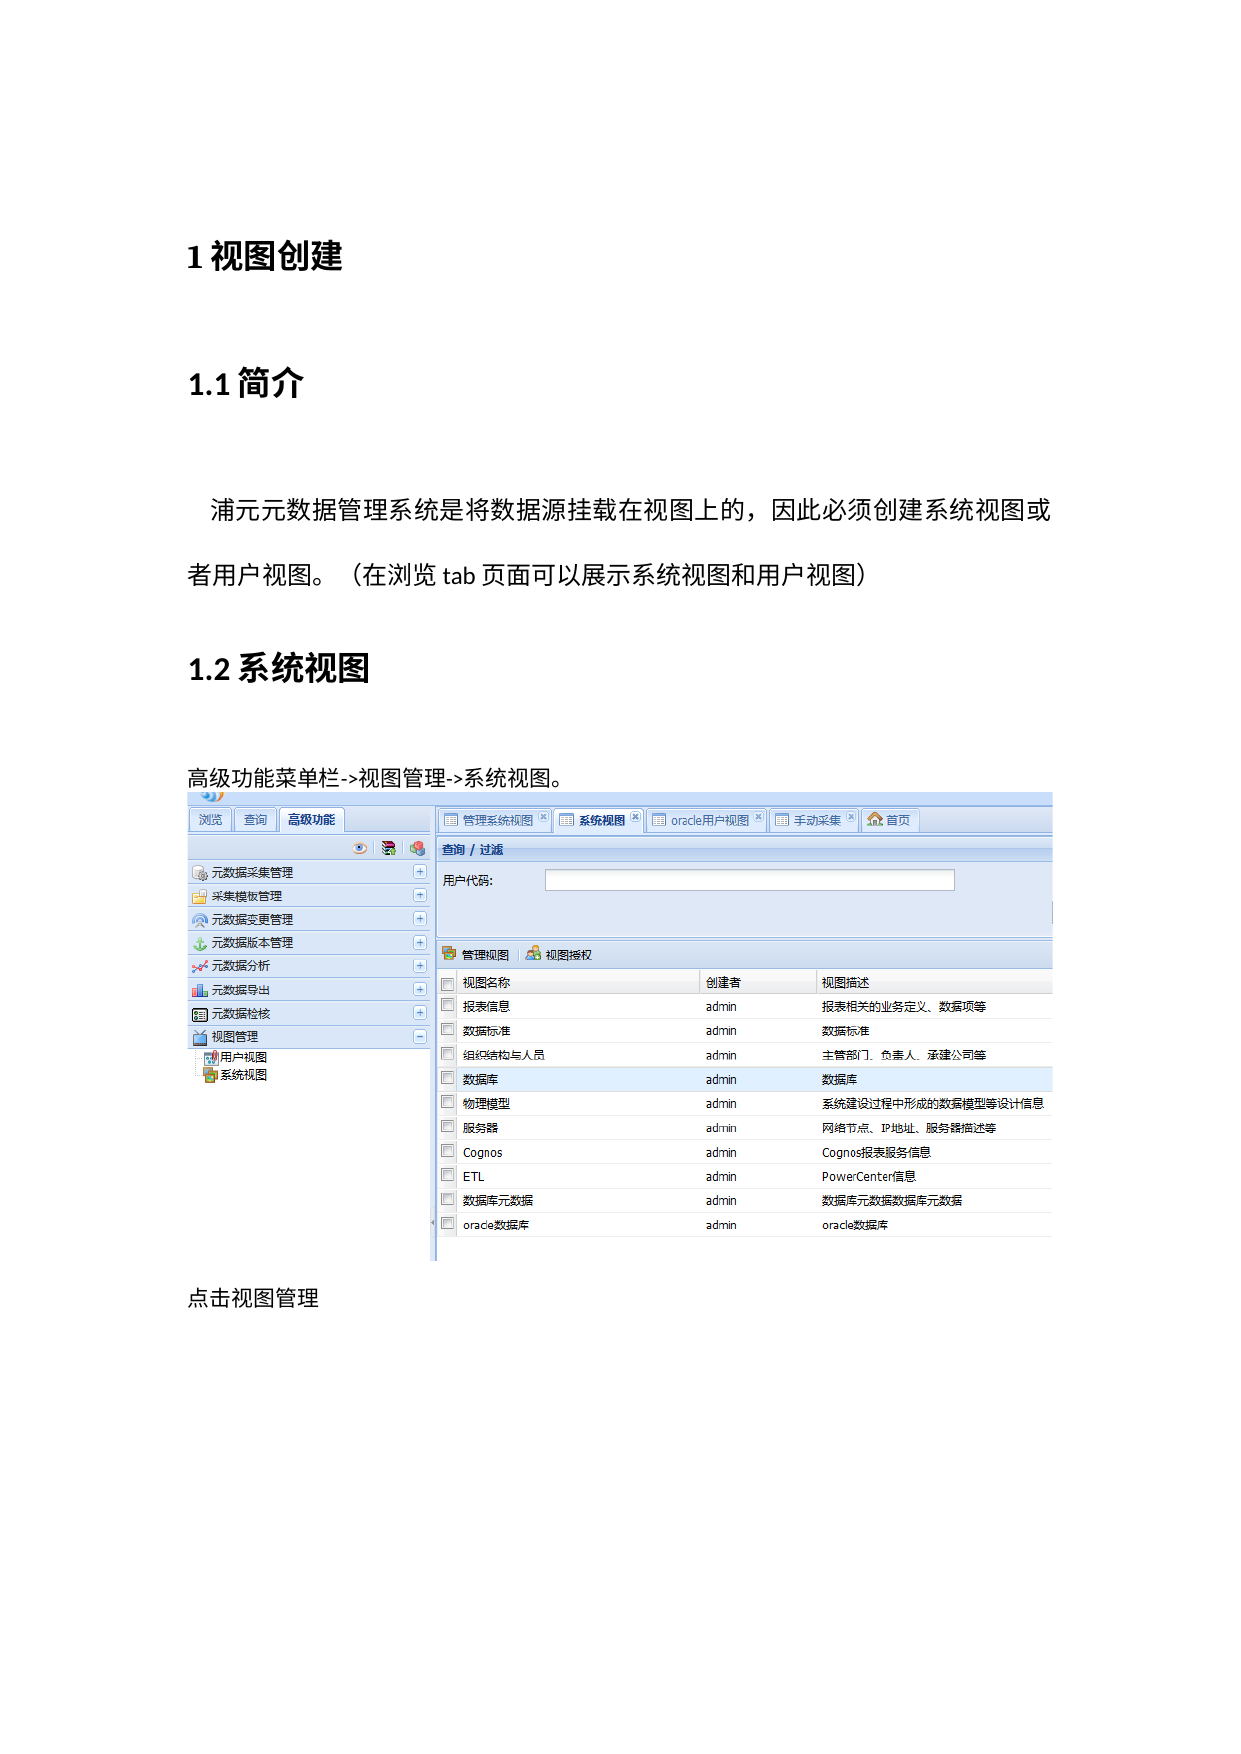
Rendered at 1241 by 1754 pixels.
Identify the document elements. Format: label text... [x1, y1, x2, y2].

text 点击视图管理 [187, 1280, 1053, 1313]
subtitle 1 视图创建 [187, 222, 1053, 287]
picture [187, 792, 1053, 1261]
text 高级功能菜单栏->视图管理->系统视图。 [187, 760, 1053, 792]
subtitle 1.1 简介 [187, 349, 1053, 414]
subtitle 1.2 系统视图 [187, 633, 1053, 698]
text 浦元元数据管理系统是将数据源挂载在视图上的，因此必须创建系统视图或者用户视图。（在浏览tab页面可以展示系统视图和用户视图） [187, 476, 1053, 606]
